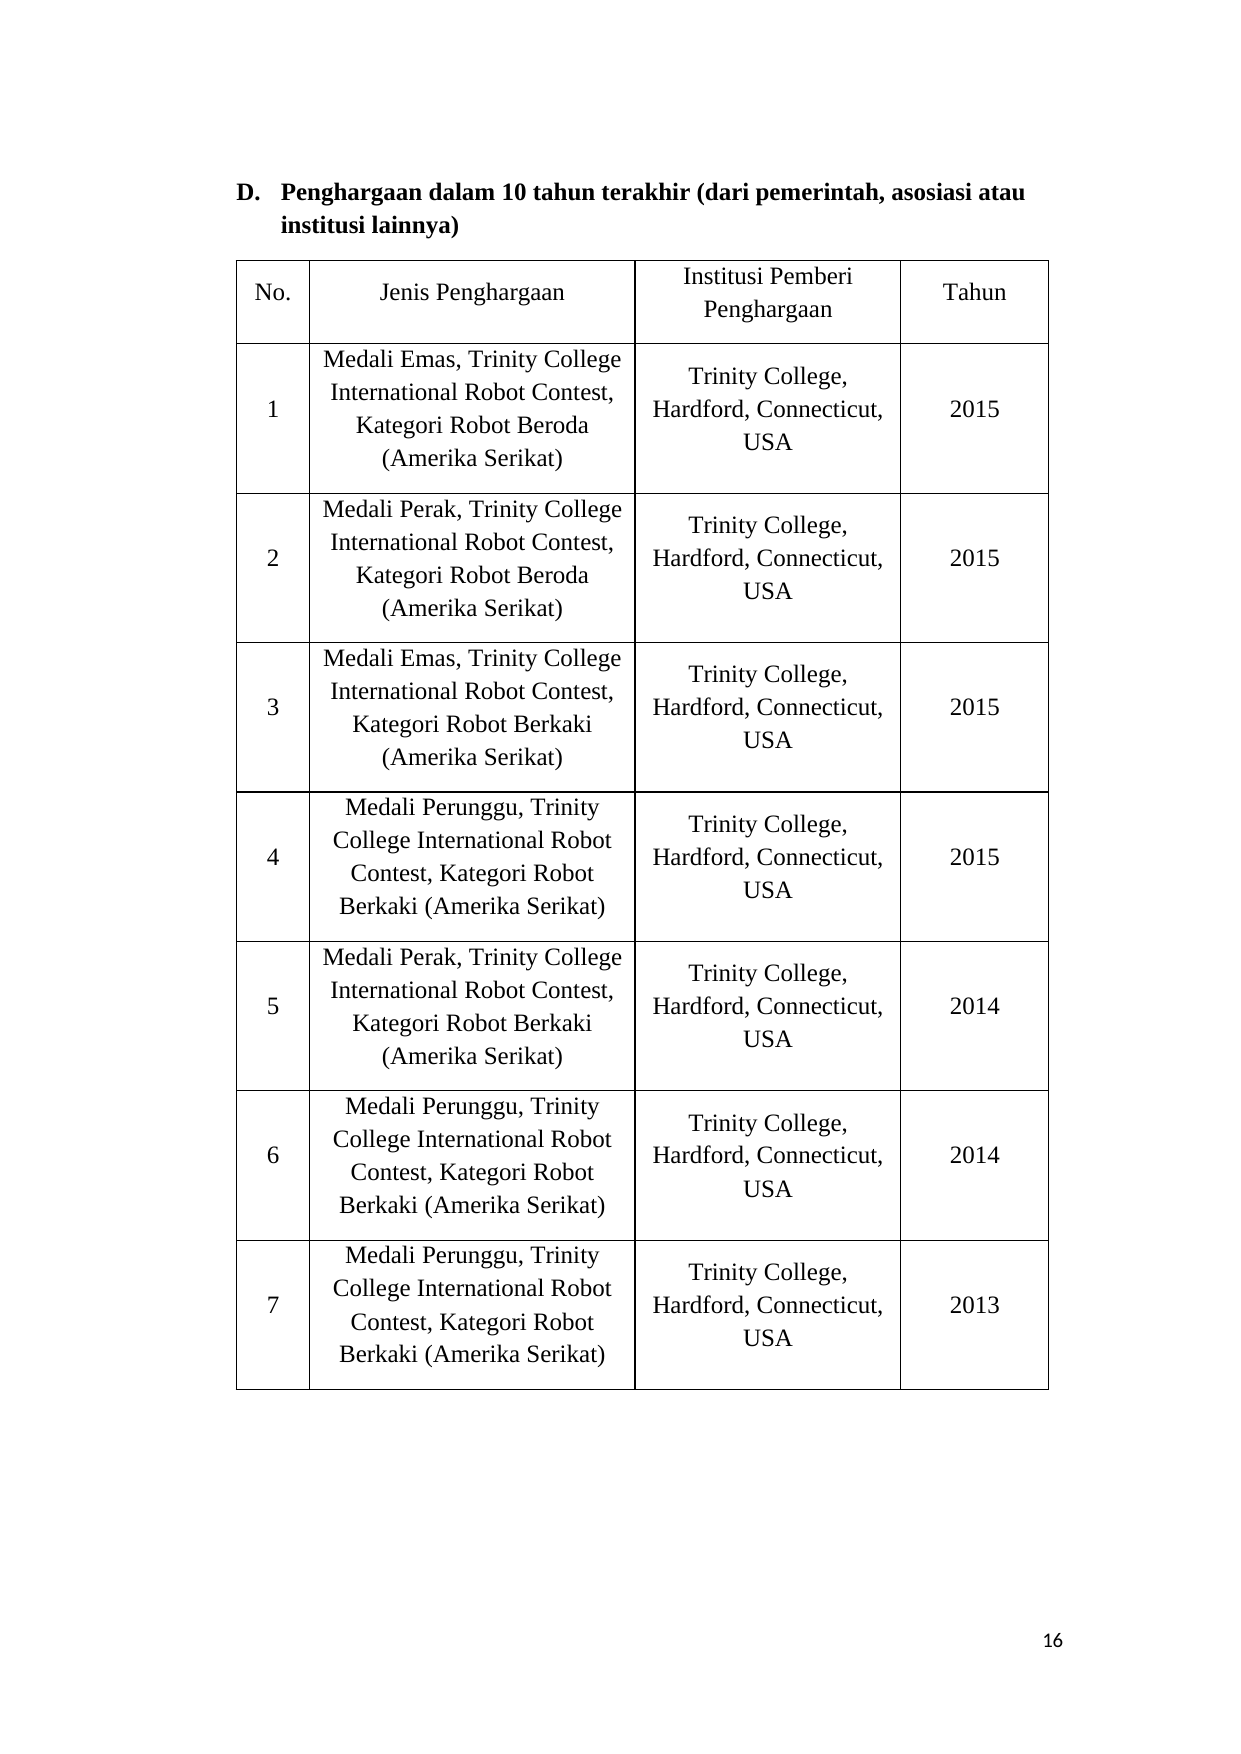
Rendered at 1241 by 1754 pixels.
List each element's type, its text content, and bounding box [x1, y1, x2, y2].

table_cell 2013 [901, 1241, 1048, 1389]
table_cell 4 [237, 793, 309, 941]
table_cell 2014 [901, 942, 1048, 1090]
table_cell Medali Emas, Trinity College International Robot Contest, Kategori Robot Beroda (Amerika Serikat) [310, 344, 634, 493]
table_cell 2014 [901, 1091, 1048, 1239]
table_cell 2 [237, 494, 309, 642]
table_cell 5 [237, 942, 309, 1090]
table_cell 1 [237, 344, 309, 493]
list Penghargaan dalam 10 tahun terakhir (dari pemerintah, asosiasi atau institusi lainnya) [236, 177, 1063, 239]
table_cell Medali Perunggu, Trinity College International Robot Contest, Kategori Robot Berkaki (Amerika Serikat) [310, 793, 634, 941]
table_cell Medali Emas, Trinity College International Robot Contest, Kategori Robot Berkaki (Amerika Serikat) [310, 643, 634, 791]
table_cell 2015 [901, 793, 1048, 941]
table_cell 2015 [901, 494, 1048, 642]
table_header Institusi Pemberi Penghargaan [636, 261, 900, 343]
table_cell Trinity College, Hardford, Connecticut, USA [636, 942, 900, 1090]
table_cell 2015 [901, 344, 1048, 493]
table_cell Medali Perunggu, Trinity College International Robot Contest, Kategori Robot Berkaki (Amerika Serikat) [310, 1091, 634, 1239]
table_cell 2015 [901, 643, 1048, 791]
table_cell Medali Perak, Trinity College International Robot Contest, Kategori Robot Beroda (Amerika Serikat) [310, 494, 634, 642]
table_cell Trinity College, Hardford, Connecticut, USA [636, 344, 900, 493]
table_cell Medali Perunggu, Trinity College International Robot Contest, Kategori Robot Berkaki (Amerika Serikat) [310, 1241, 634, 1389]
table_cell Trinity College, Hardford, Connecticut, USA [636, 494, 900, 642]
table_header No. [237, 261, 309, 343]
table_cell Medali Perak, Trinity College International Robot Contest, Kategori Robot Berkaki (Amerika Serikat) [310, 942, 634, 1090]
table_cell Trinity College, Hardford, Connecticut, USA [636, 1091, 900, 1239]
table_cell 6 [237, 1091, 309, 1239]
table_cell 3 [237, 643, 309, 791]
table_cell 7 [237, 1241, 309, 1389]
table_cell Trinity College, Hardford, Connecticut, USA [636, 643, 900, 791]
table_cell Trinity College, Hardford, Connecticut, USA [636, 793, 900, 941]
table_header Jenis Penghargaan [310, 261, 634, 343]
table_cell Trinity College, Hardford, Connecticut, USA [636, 1241, 900, 1389]
table_header Tahun [901, 261, 1048, 343]
